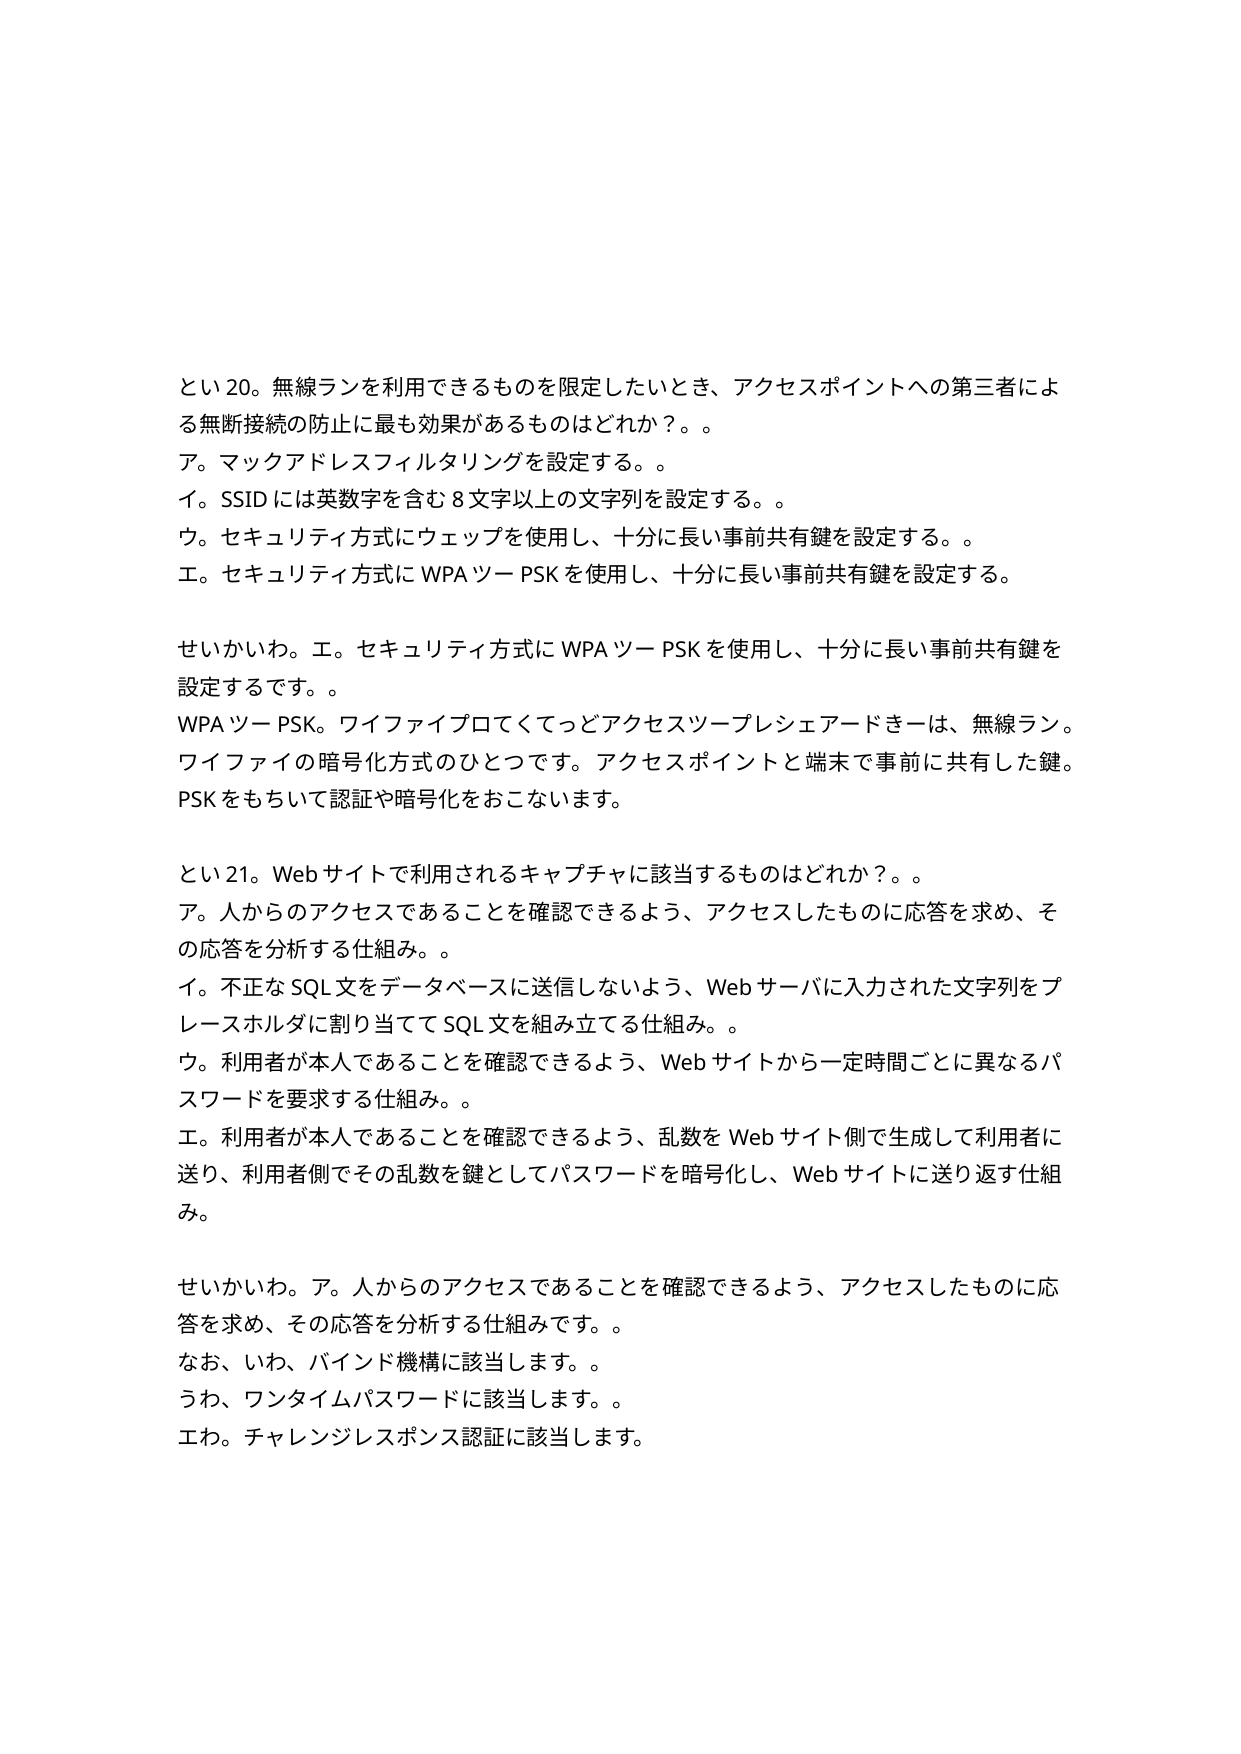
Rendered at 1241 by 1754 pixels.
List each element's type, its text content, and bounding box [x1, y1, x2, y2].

text エ。利用者が本人であることを確認できるよう、乱数をWebサイト側で生成して利用者に送り、利用者側でその乱数を鍵としてパスワードを暗号化し、Webサイトに送り返す仕組み。 [177, 1117, 1063, 1229]
text とい21。Webサイトで利用されるキャプチャに該当するものはどれか？。。 [177, 854, 1063, 892]
text エわ。チャレンジレスポンス認証に該当します。 [177, 1417, 1063, 1454]
text ア。マックアドレスフィルタリングを設定する。。 [177, 442, 1063, 479]
text せいかいわ。エ。セキュリティ方式にWPAツーPSKを使用し、十分に長い事前共有鍵を設定するです。。 [177, 629, 1063, 704]
text イ。SSIDには英数字を含む8文字以上の文字列を設定する。。 [177, 479, 1063, 517]
text ア。人からのアクセスであることを確認できるよう、アクセスしたものに応答を求め、その応答を分析する仕組み。。 [177, 892, 1063, 967]
text せいかいわ。ア。人からのアクセスであることを確認できるよう、アクセスしたものに応答を求め、その応答を分析する仕組みです。。 [177, 1267, 1063, 1342]
text とい20。無線ランを利用できるものを限定したいとき、アクセスポイントへの第三者による無断接続の防止に最も効果があるものはどれか？。。 [177, 367, 1063, 442]
text WPAツーPSK。ワイファイプロてくてっどアクセスツープレシェアードきーは、無線ラン。ワイファイの暗号化方式のひとつです。アクセスポイントと端末で事前に共有した鍵。PSKをもちいて認証や暗号化をおこないます。 [177, 704, 1063, 817]
text ウ。利用者が本人であることを確認できるよう、Webサイトから一定時間ごとに異なるパスワードを要求する仕組み。。 [177, 1042, 1063, 1117]
text なお、いわ、バインド機構に該当します。。 [177, 1342, 1063, 1379]
text エ。セキュリティ方式にWPAツーPSKを使用し、十分に長い事前共有鍵を設定する。 [177, 554, 1063, 592]
text イ。不正なSQL文をデータベースに送信しないよう、Webサーバに入力された文字列をプレースホルダに割り当ててSQL文を組み立てる仕組み。。 [177, 967, 1063, 1042]
text ウ。セキュリティ方式にウェップを使用し、十分に長い事前共有鍵を設定する。。 [177, 517, 1063, 554]
text うわ、ワンタイムパスワードに該当します。。 [177, 1379, 1063, 1417]
